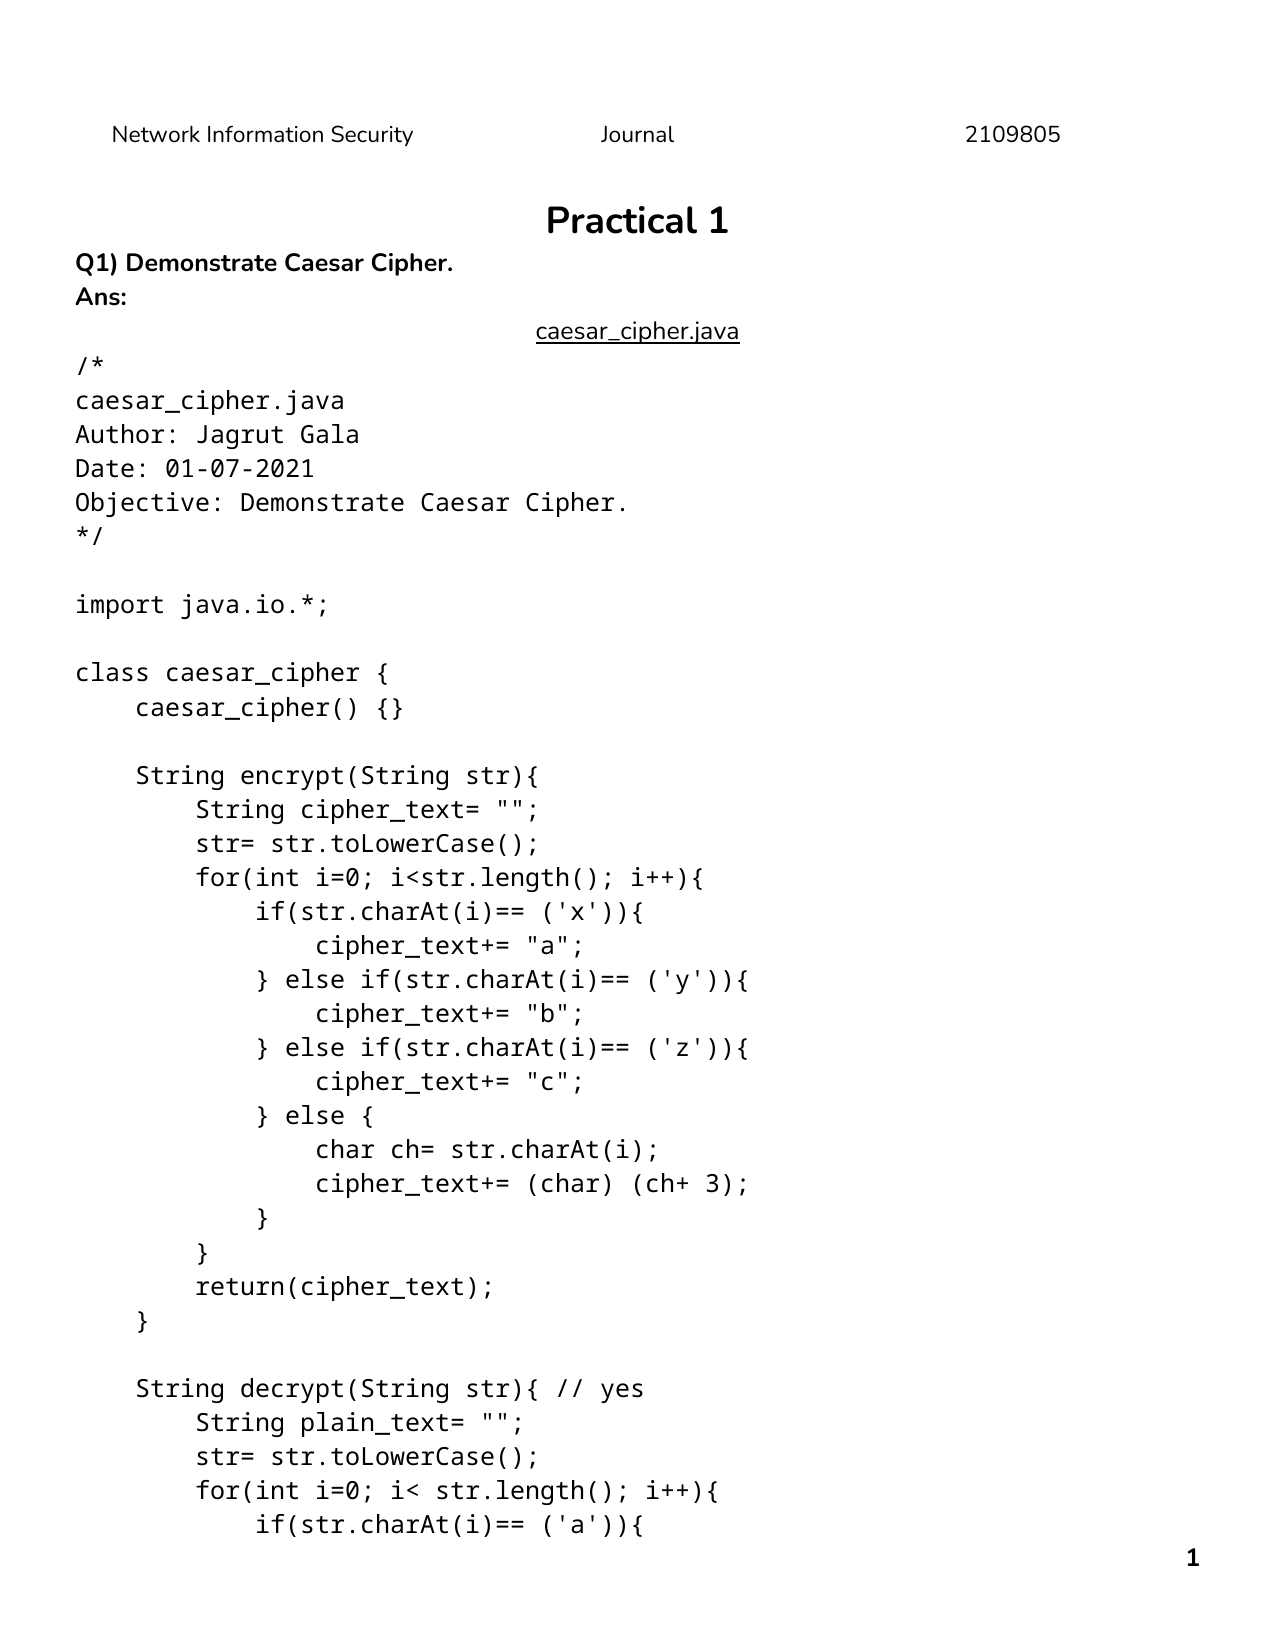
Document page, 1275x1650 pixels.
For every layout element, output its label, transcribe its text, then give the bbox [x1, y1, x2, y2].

text cipher_text+= (char) (ch+ 3); [75, 1166, 1200, 1200]
text if(str.charAt(i)== ('x')){ [75, 893, 1200, 928]
text for(int i=0; i<str.length(); i++){ [75, 859, 1200, 893]
text } [75, 1234, 1200, 1268]
text String decrypt(String str){ // yes [75, 1370, 1200, 1404]
text } else { [75, 1098, 1200, 1132]
text } else if(str.charAt(i)== ('y')){ [75, 962, 1200, 996]
text for(int i=0; i< str.length(); i++){ [75, 1473, 1200, 1507]
text caesar_cipher() {} [75, 689, 1200, 723]
text caesar_cipher.java [75, 383, 1200, 417]
text cipher_text+= "a"; [75, 928, 1200, 962]
text Q1) Demonstrate Caesar Cipher. [75, 246, 1200, 280]
text Author: Jagrut Gala [75, 417, 1200, 451]
text Practical 1 [75, 195, 1200, 246]
text String encrypt(String str){ [75, 757, 1200, 791]
text /* [75, 348, 1200, 383]
text char ch= str.charAt(i); [75, 1132, 1200, 1166]
text cipher_text+= "c"; [75, 1064, 1200, 1098]
text Date: 01-07-2021 [75, 451, 1200, 485]
text caesar_cipher.java [75, 314, 1200, 348]
text String cipher_text= ""; [75, 791, 1200, 825]
text str= str.toLowerCase(); [75, 1438, 1200, 1473]
text return(cipher_text); [75, 1268, 1200, 1302]
text str= str.toLowerCase(); [75, 825, 1200, 859]
text if(str.charAt(i)== ('a')){ [75, 1507, 1200, 1541]
text Ans: [75, 280, 1200, 314]
text String plain_text= ""; [75, 1404, 1200, 1438]
text Objective: Demonstrate Caesar Cipher. [75, 485, 1200, 519]
text cipher_text+= "b"; [75, 996, 1200, 1030]
text import java.io.*; [75, 587, 1200, 621]
text } [75, 1200, 1200, 1234]
text } [75, 1302, 1200, 1336]
text } else if(str.charAt(i)== ('z')){ [75, 1030, 1200, 1064]
text class caesar_cipher { [75, 655, 1200, 689]
text */ [75, 519, 1200, 553]
